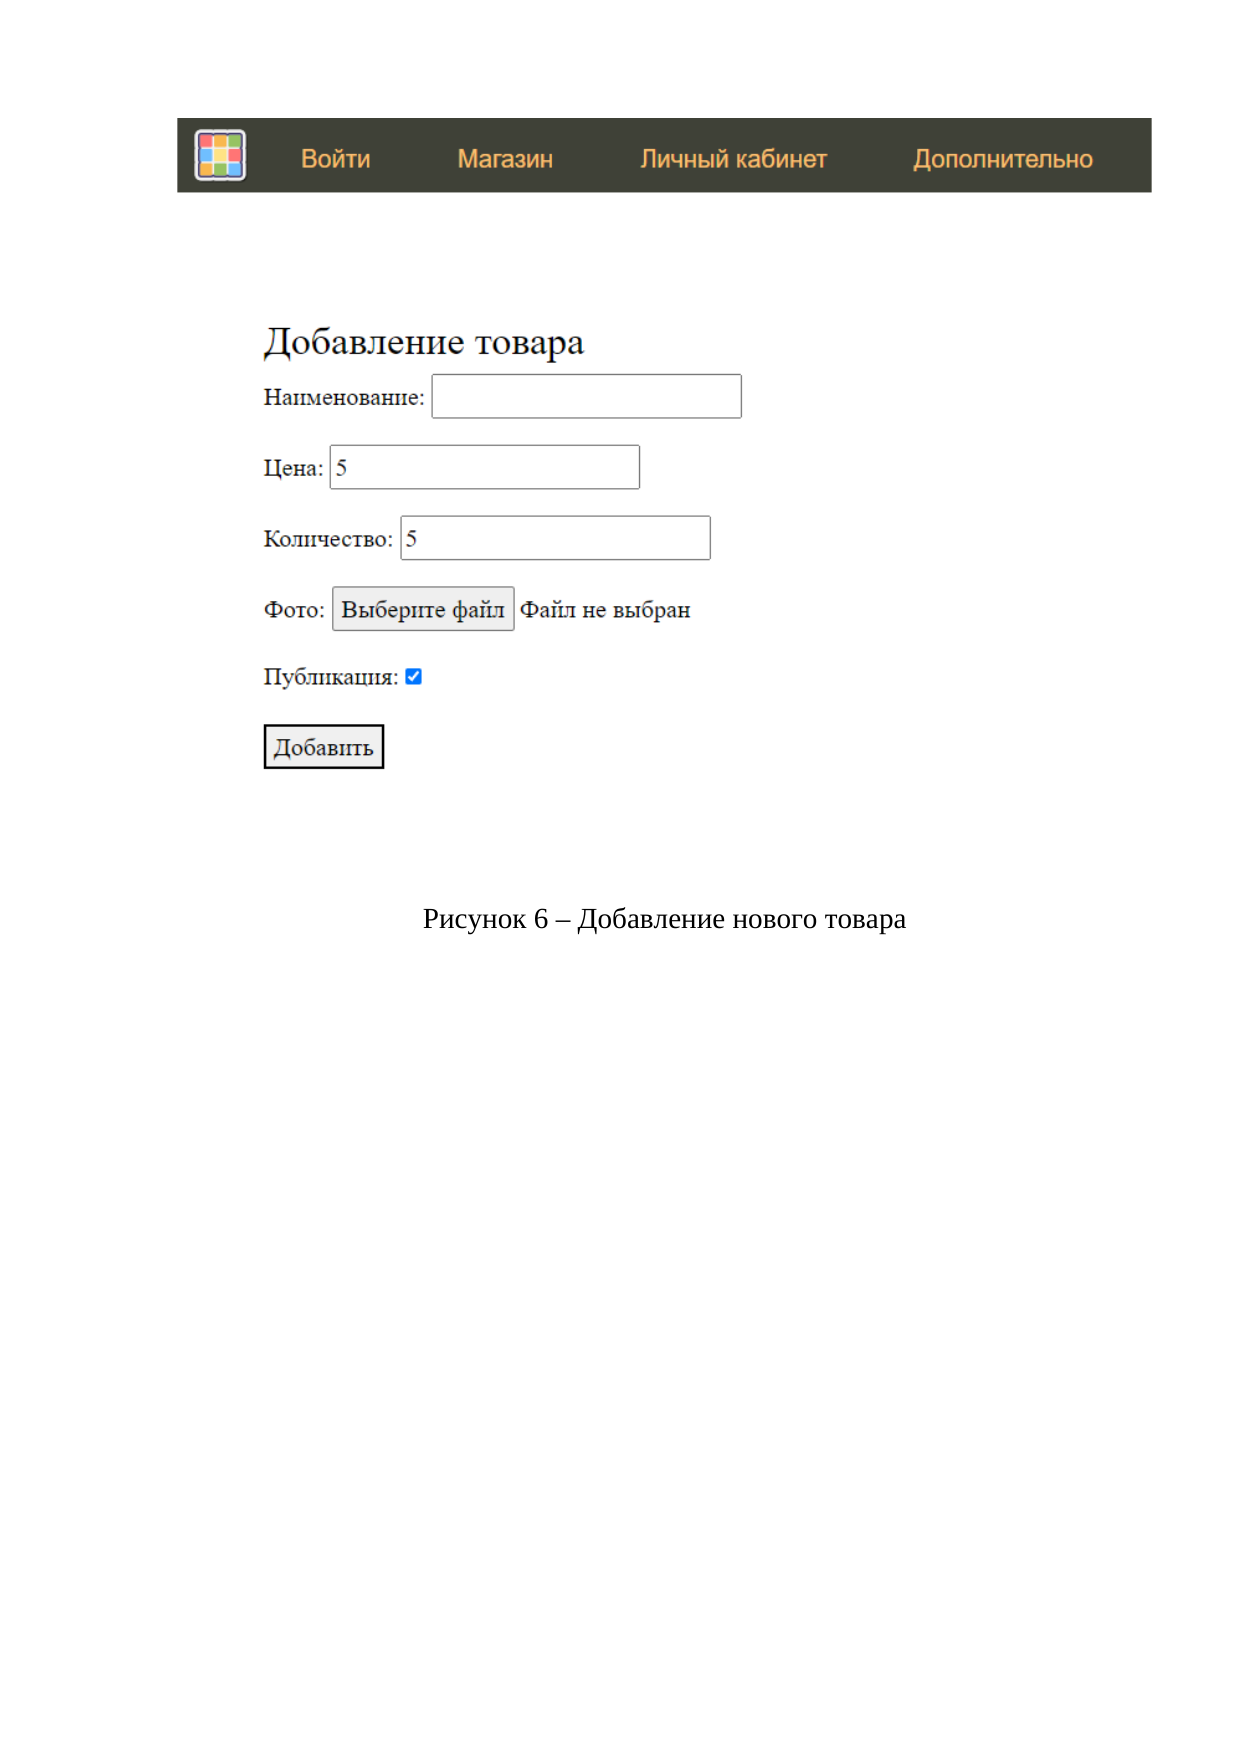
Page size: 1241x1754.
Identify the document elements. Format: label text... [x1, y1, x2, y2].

text Рисунок 6 – Добавление нового товара [177, 901, 1152, 934]
picture [177, 118, 1152, 871]
